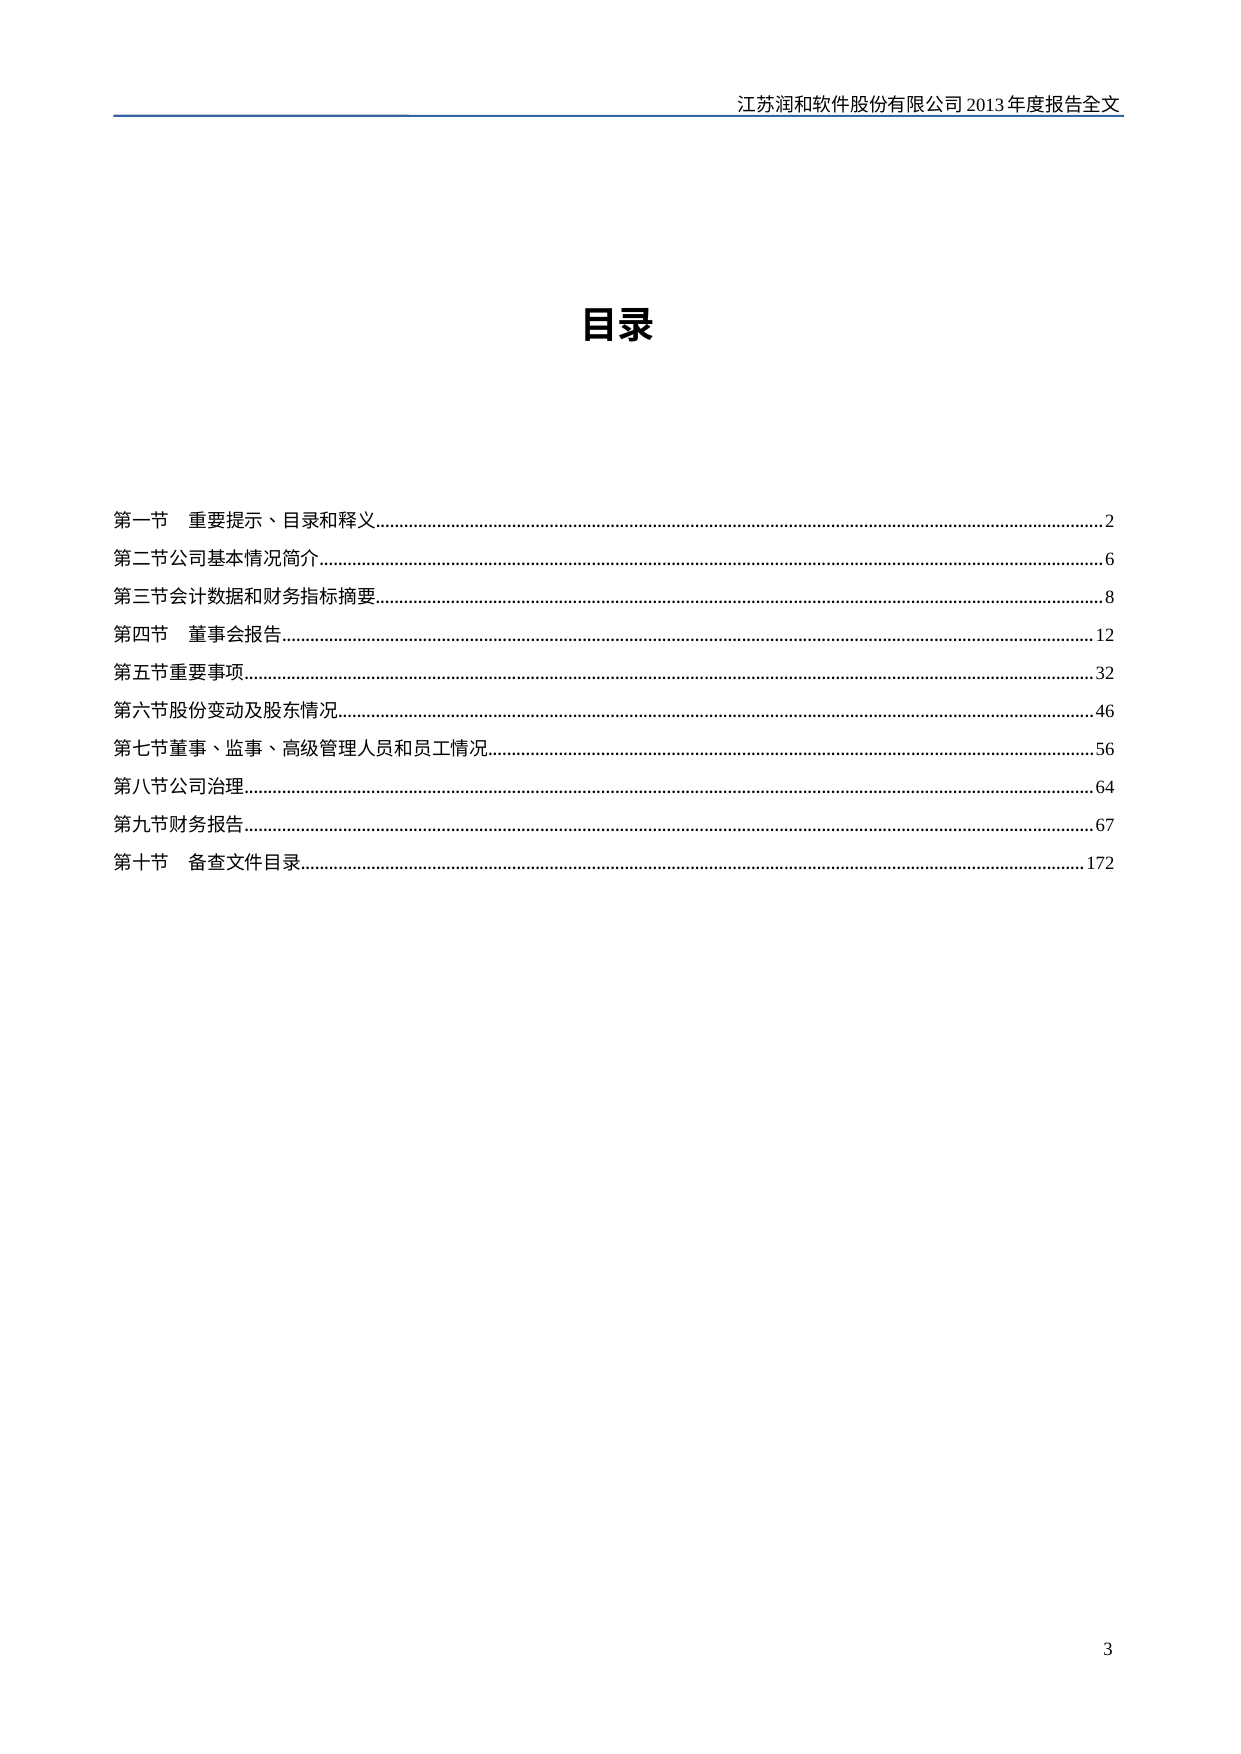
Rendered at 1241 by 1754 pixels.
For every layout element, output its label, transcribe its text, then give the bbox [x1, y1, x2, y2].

text 第八节公司治理 64 [113, 773, 1122, 799]
text 第一节 重要提示、目录和释义 2 [113, 507, 1122, 533]
text 第六节股份变动及股东情况 46 [113, 697, 1122, 723]
text 第五节重要事项 32 [113, 659, 1122, 685]
text 第四节 董事会报告 12 [113, 621, 1122, 647]
text 第二节公司基本情况简介 6 [113, 545, 1122, 571]
text 目录 [113, 298, 1122, 349]
text 第九节财务报告 67 [113, 812, 1122, 837]
text 第十节 备查文件目录 172 [113, 849, 1122, 875]
text 第三节会计数据和财务指标摘要 8 [113, 583, 1122, 609]
text 第七节董事、监事、高级管理人员和员工情况 56 [113, 736, 1122, 761]
